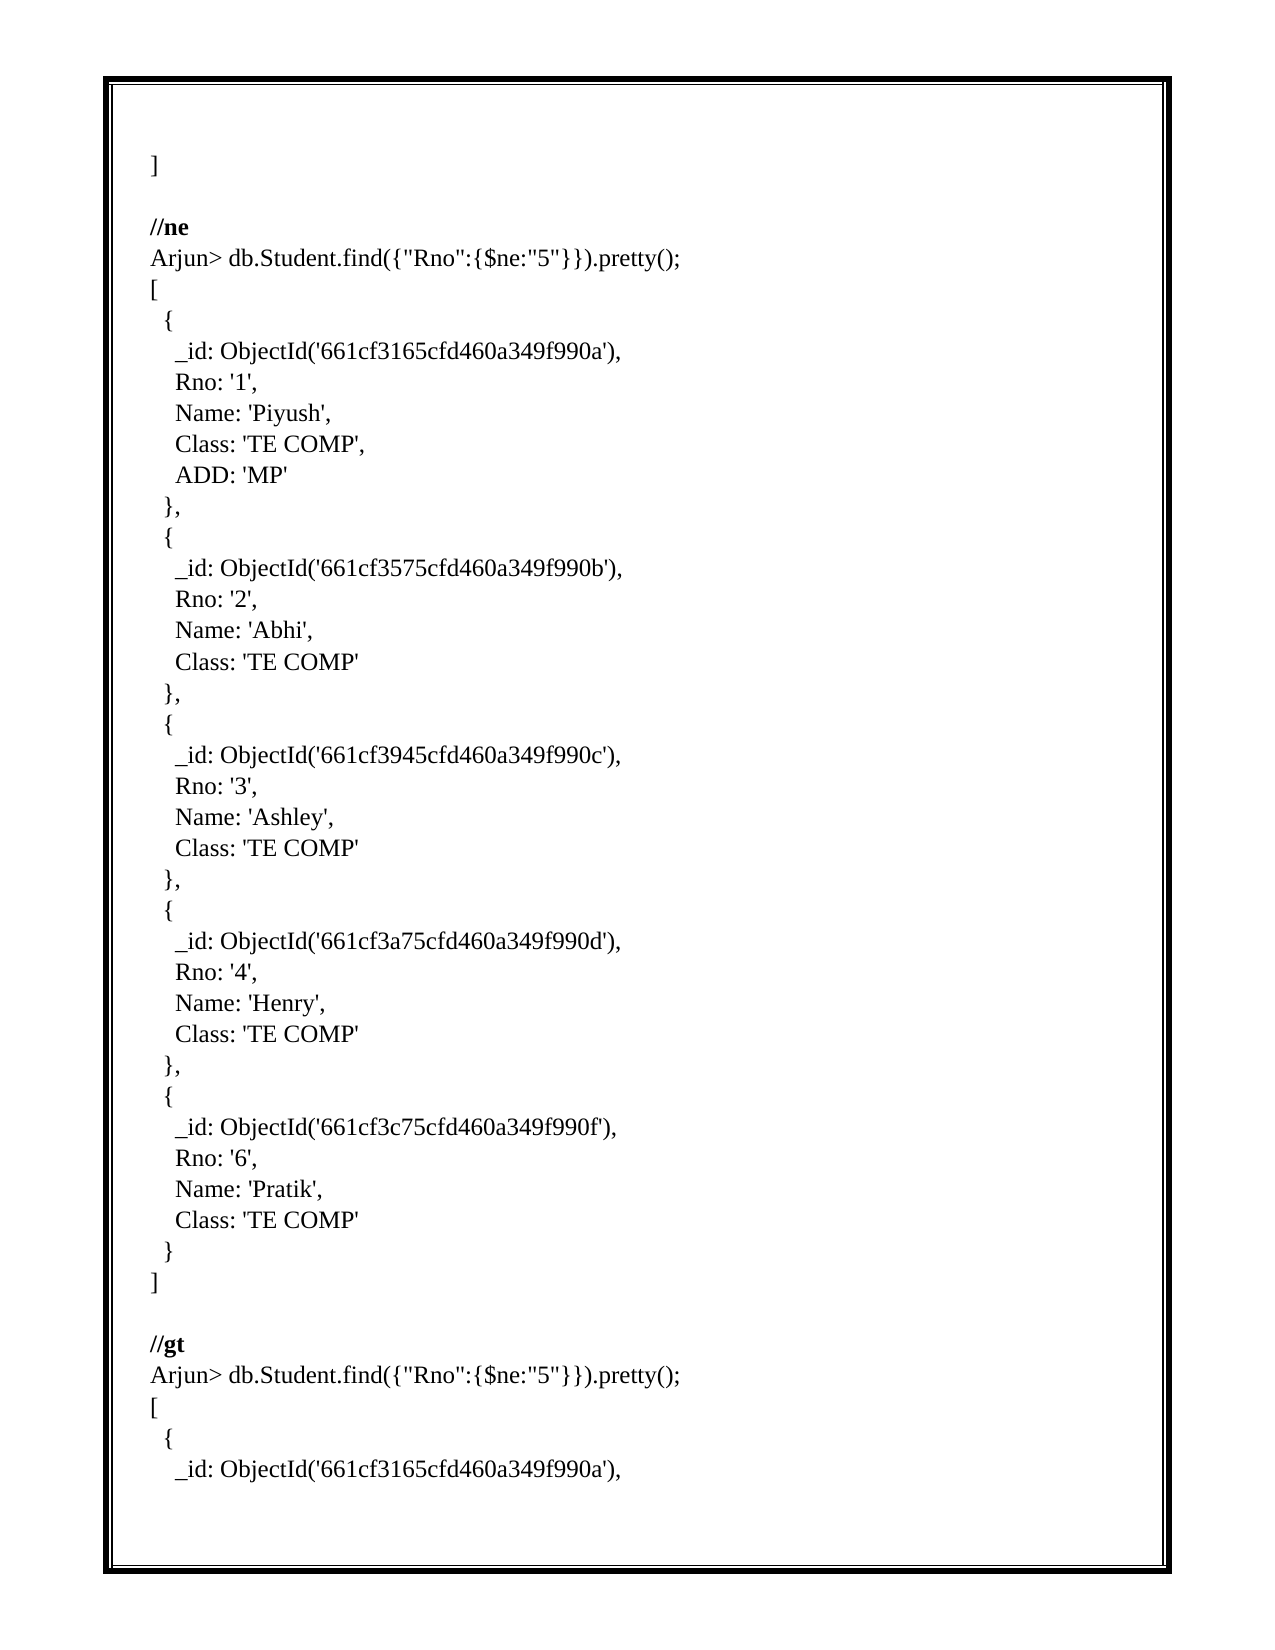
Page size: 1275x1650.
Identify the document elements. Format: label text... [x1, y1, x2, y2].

text Name: 'Henry', [150, 988, 1125, 1017]
text }, [150, 678, 1125, 706]
text Rno: '1', [150, 367, 1125, 396]
text Class: 'TE COMP' [150, 647, 1125, 675]
text Name: 'Abhi', [150, 616, 1125, 644]
text ADD: 'MP' [150, 460, 1125, 489]
text _id: ObjectId('661cf3a75cfd460a349f990d'), [150, 926, 1125, 955]
text { [150, 305, 1125, 334]
text }, [150, 491, 1125, 520]
text _id: ObjectId('661cf3c75cfd460a349f990f'), [150, 1112, 1125, 1141]
text [ [150, 1392, 1125, 1420]
text Name: 'Piyush', [150, 398, 1125, 427]
text ] [150, 150, 1125, 179]
text Arjun> db.Student.find({"Rno":{$ne:"5"}}).pretty(); [150, 243, 1125, 272]
text Class: 'TE COMP' [150, 833, 1125, 862]
text Class: 'TE COMP', [150, 429, 1125, 458]
text _id: ObjectId('661cf3945cfd460a349f990c'), [150, 740, 1125, 768]
text }, [150, 864, 1125, 893]
text Name: 'Pratik', [150, 1174, 1125, 1203]
text Rno: '4', [150, 957, 1125, 986]
text }, [150, 1050, 1125, 1079]
text { [150, 895, 1125, 924]
text Rno: '6', [150, 1143, 1125, 1172]
text { [150, 1423, 1125, 1451]
text { [150, 1081, 1125, 1110]
text _id: ObjectId('661cf3165cfd460a349f990a'), [150, 336, 1125, 365]
text ] [150, 1267, 1125, 1296]
text { [150, 522, 1125, 551]
text Rno: '3', [150, 771, 1125, 799]
text [ [150, 274, 1125, 303]
text Class: 'TE COMP' [150, 1205, 1125, 1234]
text Name: 'Ashley', [150, 802, 1125, 831]
text //ne [150, 212, 1125, 241]
text _id: ObjectId('661cf3575cfd460a349f990b'), [150, 553, 1125, 582]
text Rno: '2', [150, 584, 1125, 613]
text //gt [150, 1329, 1125, 1358]
text _id: ObjectId('661cf3165cfd460a349f990a'), [150, 1454, 1125, 1482]
text Arjun> db.Student.find({"Rno":{$ne:"5"}}).pretty(); [150, 1361, 1125, 1389]
text { [150, 709, 1125, 737]
text } [150, 1236, 1125, 1265]
text Class: 'TE COMP' [150, 1019, 1125, 1048]
